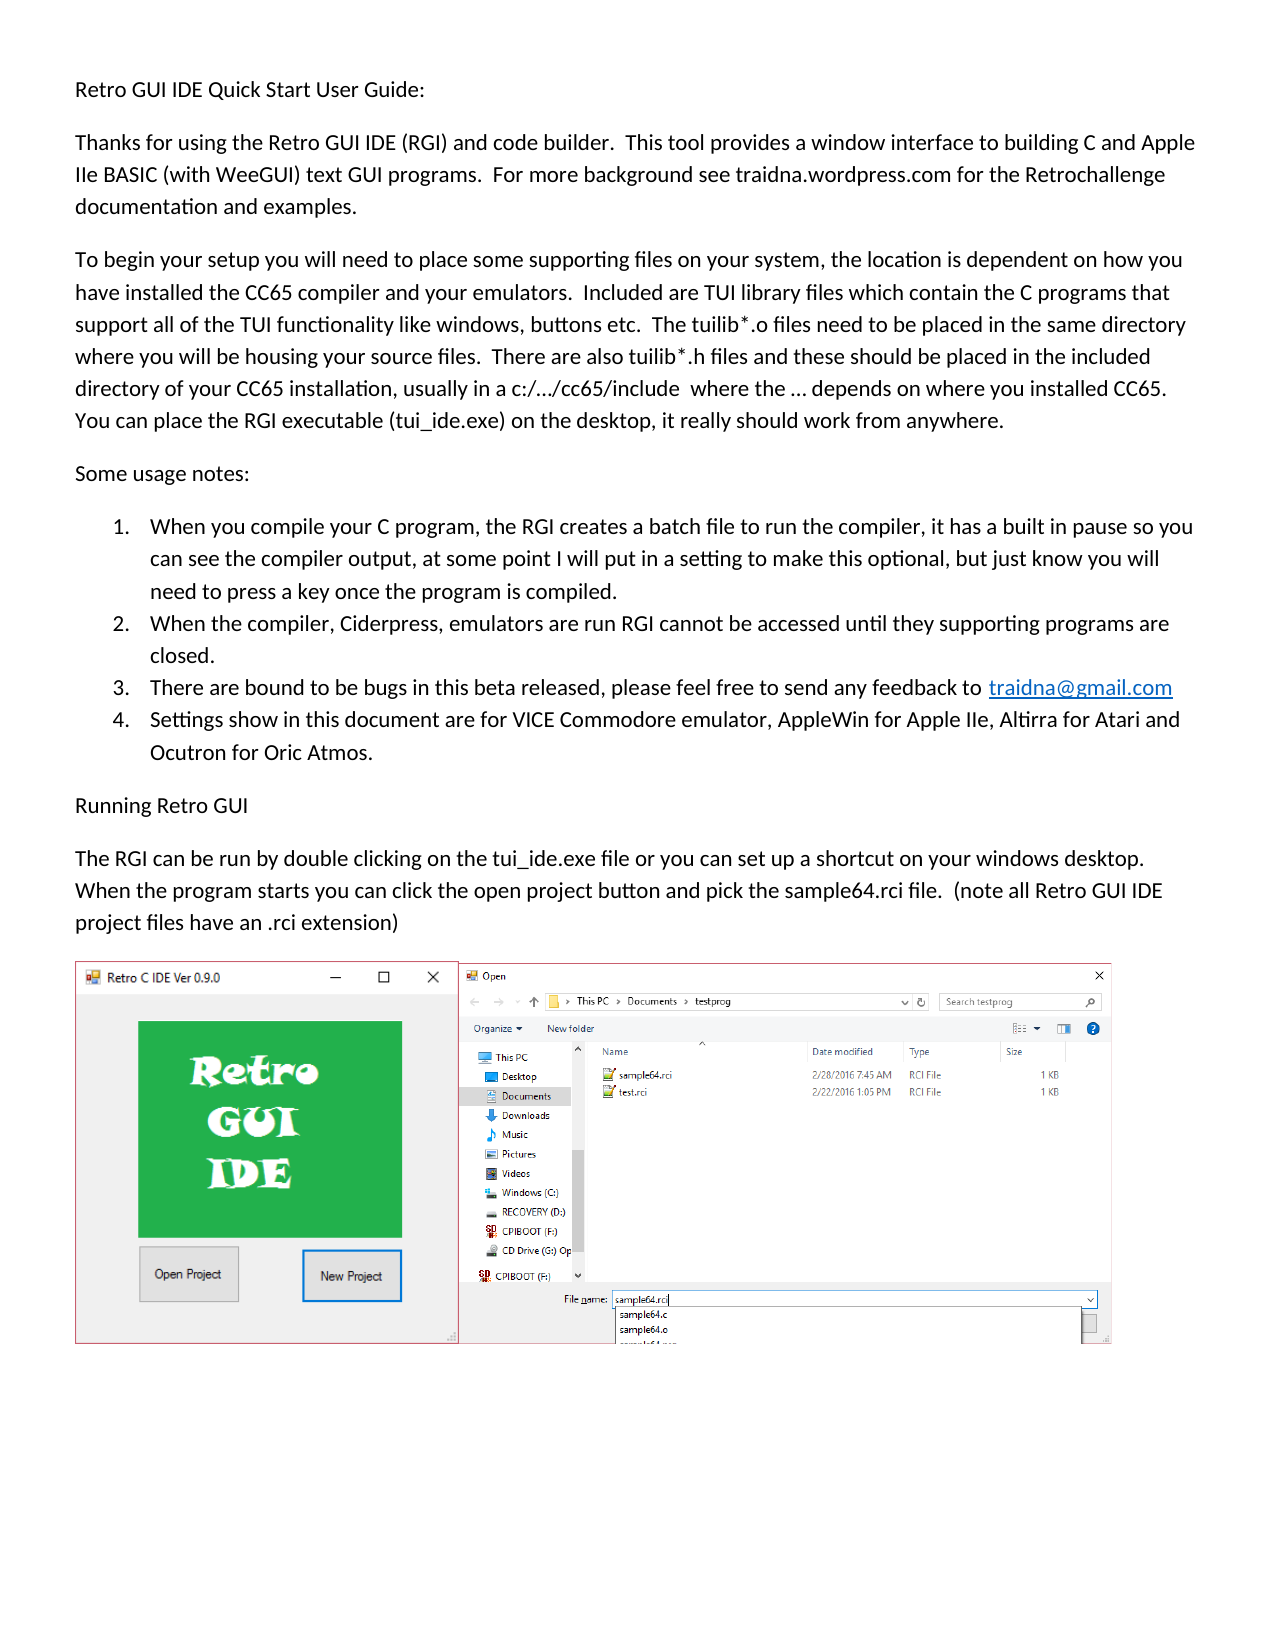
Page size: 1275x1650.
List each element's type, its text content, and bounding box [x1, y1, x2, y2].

list When the compiler, Ciderpress, emulators are run RGI cannot be accessed until they supporting programs are closed. [112, 609, 1200, 669]
list There are bound to be bugs in this beta released, please feel free to send any feedback to traidna@gmail.com [112, 673, 1200, 701]
text Retro GUI IDE Quick Start User Guide: [75, 75, 1200, 103]
text To begin your setup you will need to place some supporting files on your system, the location is dependent on how you have installed the CC65 compiler and your emulators. Included are TUI library files which contain the C programs that support all of the TUI functionality like windows, buttons etc. The tuilib*.o files need to be placed in the same directory where you will be housing your source files. There are also tuilib*.h files and these should be placed in the included directory of your CC65 installation, usually in a c:/…/cc65/include where the … depends on where you installed CC65. You can place the RGI executable (tui_ide.exe) on the desktop, it really should work from anywhere. [75, 245, 1200, 434]
picture [75, 961, 1112, 1344]
text The RGI can be run by double clicking on the tui_ide.exe file or you can set up a shortcut on your windows desktop. When the program starts you can click the open project button and pick the sample64.rci file. (note all Retro GUI IDE project files have an .rci extension) [75, 844, 1200, 936]
text Some usage notes: [75, 459, 1200, 487]
list Settings show in this document are for VICE Commodore emulator, AppleWin for Apple IIe, Altirra for Atari and Ocutron for Oric Atmos. [112, 706, 1200, 766]
text Running Retro GUI [75, 791, 1200, 819]
text Thanks for using the Retro GUI IDE (RGI) and code builder. This tool provides a window interface to building C and Apple IIe BASIC (with WeeGUI) text GUI programs. For more background see traidna.wordpress.com for the Retrochallenge documentation and examples. [75, 128, 1200, 220]
list When you compile your C program, the RGI creates a batch file to run the compiler, it has a built in pause so you can see the compiler output, at some point I will put in a setting to make this optional, but just know you will need to press a key once the program is compiled. [112, 512, 1200, 605]
